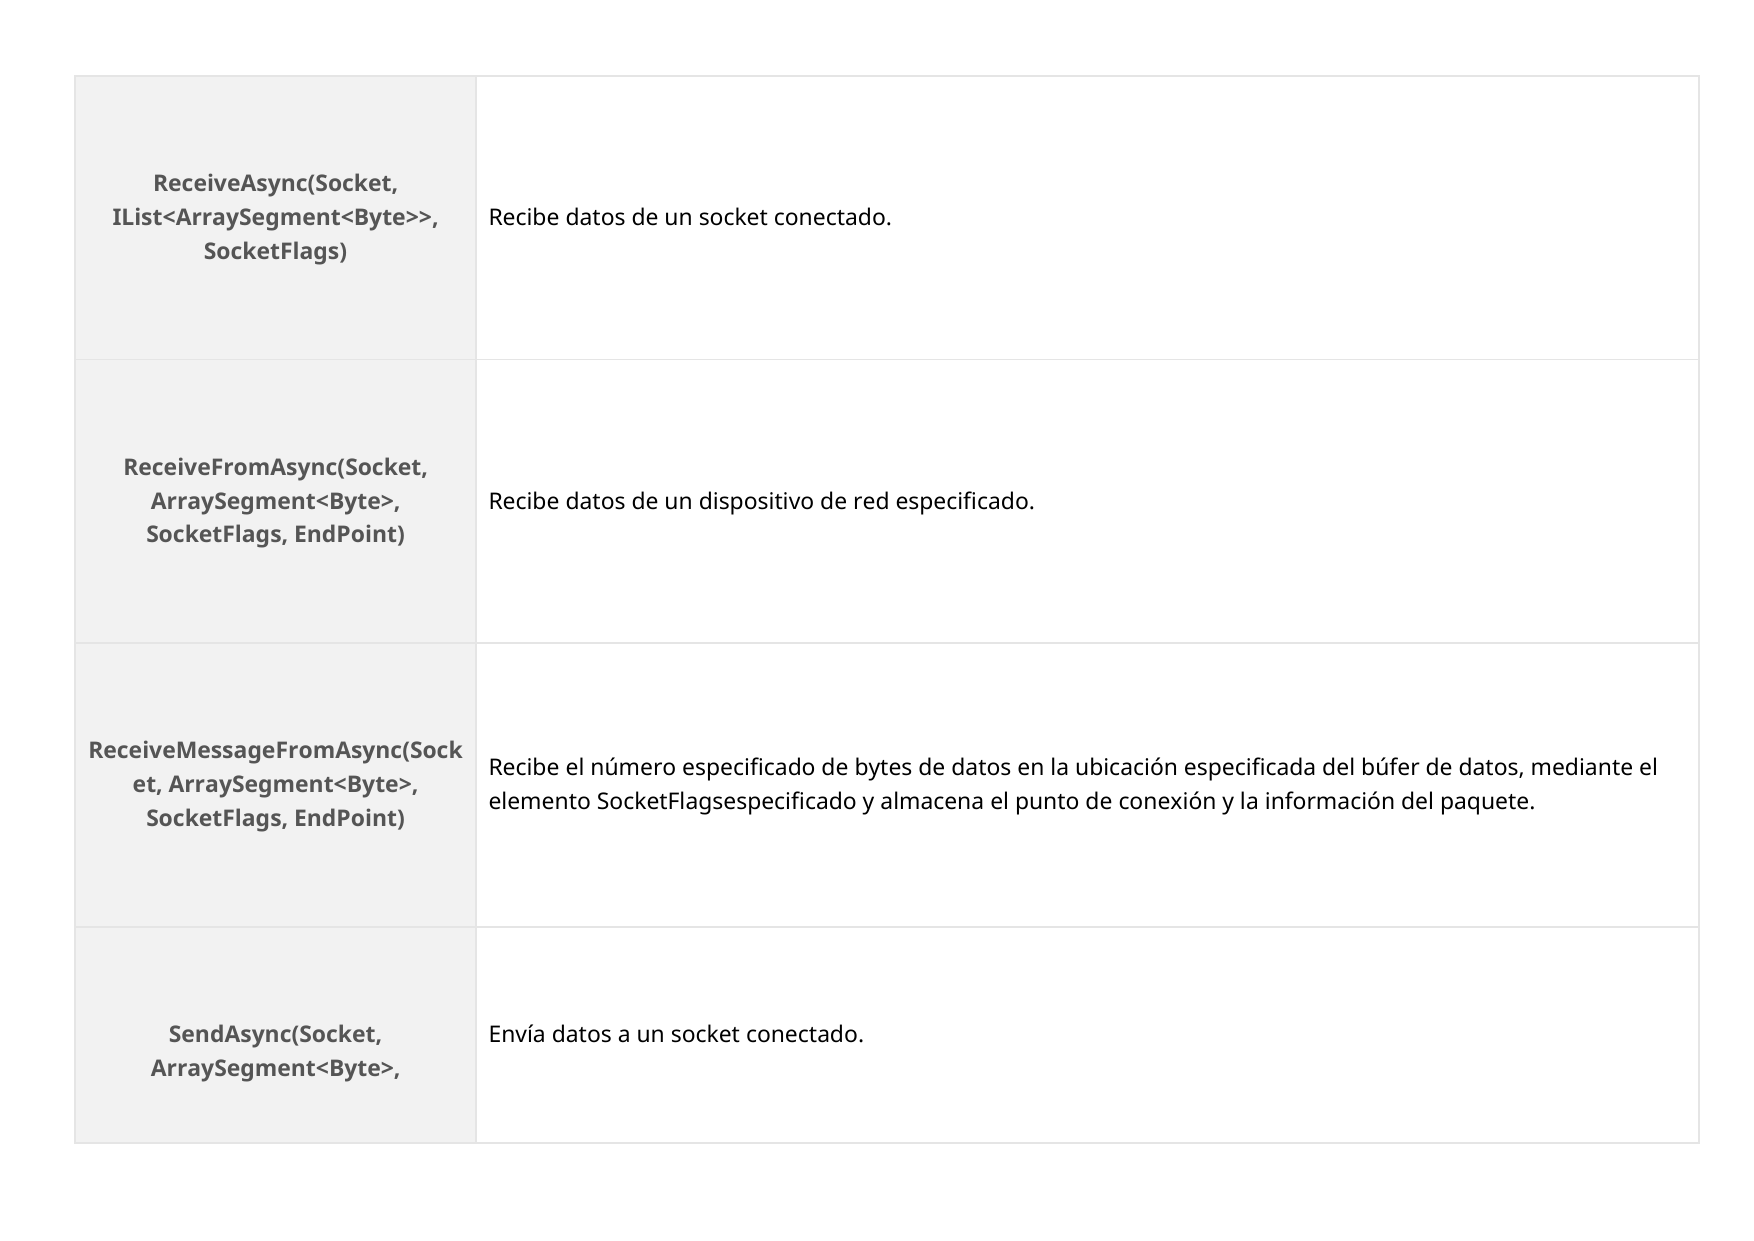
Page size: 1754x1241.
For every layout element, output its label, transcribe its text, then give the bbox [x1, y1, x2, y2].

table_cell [477, 77, 1698, 359]
table_cell ReceiveAsync(Socket, IList<ArraySegment<Byte>>, SocketFlags) [76, 77, 475, 359]
table_cell Recibe datos de un dispositivo de red especificado. [477, 360, 1698, 642]
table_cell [76, 928, 475, 1142]
table_cell ReceiveMessageFromAsync(Socket, ArraySegment<Byte>, SocketFlags, EndPoint) [76, 644, 475, 926]
table_cell Recibe el número especificado de bytes de datos en la ubicación especificada del búfer de datos, mediante el elemento SocketFlagsespecificado y almacena el punto de conexión y la información del paquete. [477, 644, 1698, 926]
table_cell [477, 928, 1698, 1142]
table_cell ReceiveFromAsync(Socket, ArraySegment<Byte>, SocketFlags, EndPoint) [76, 360, 475, 642]
